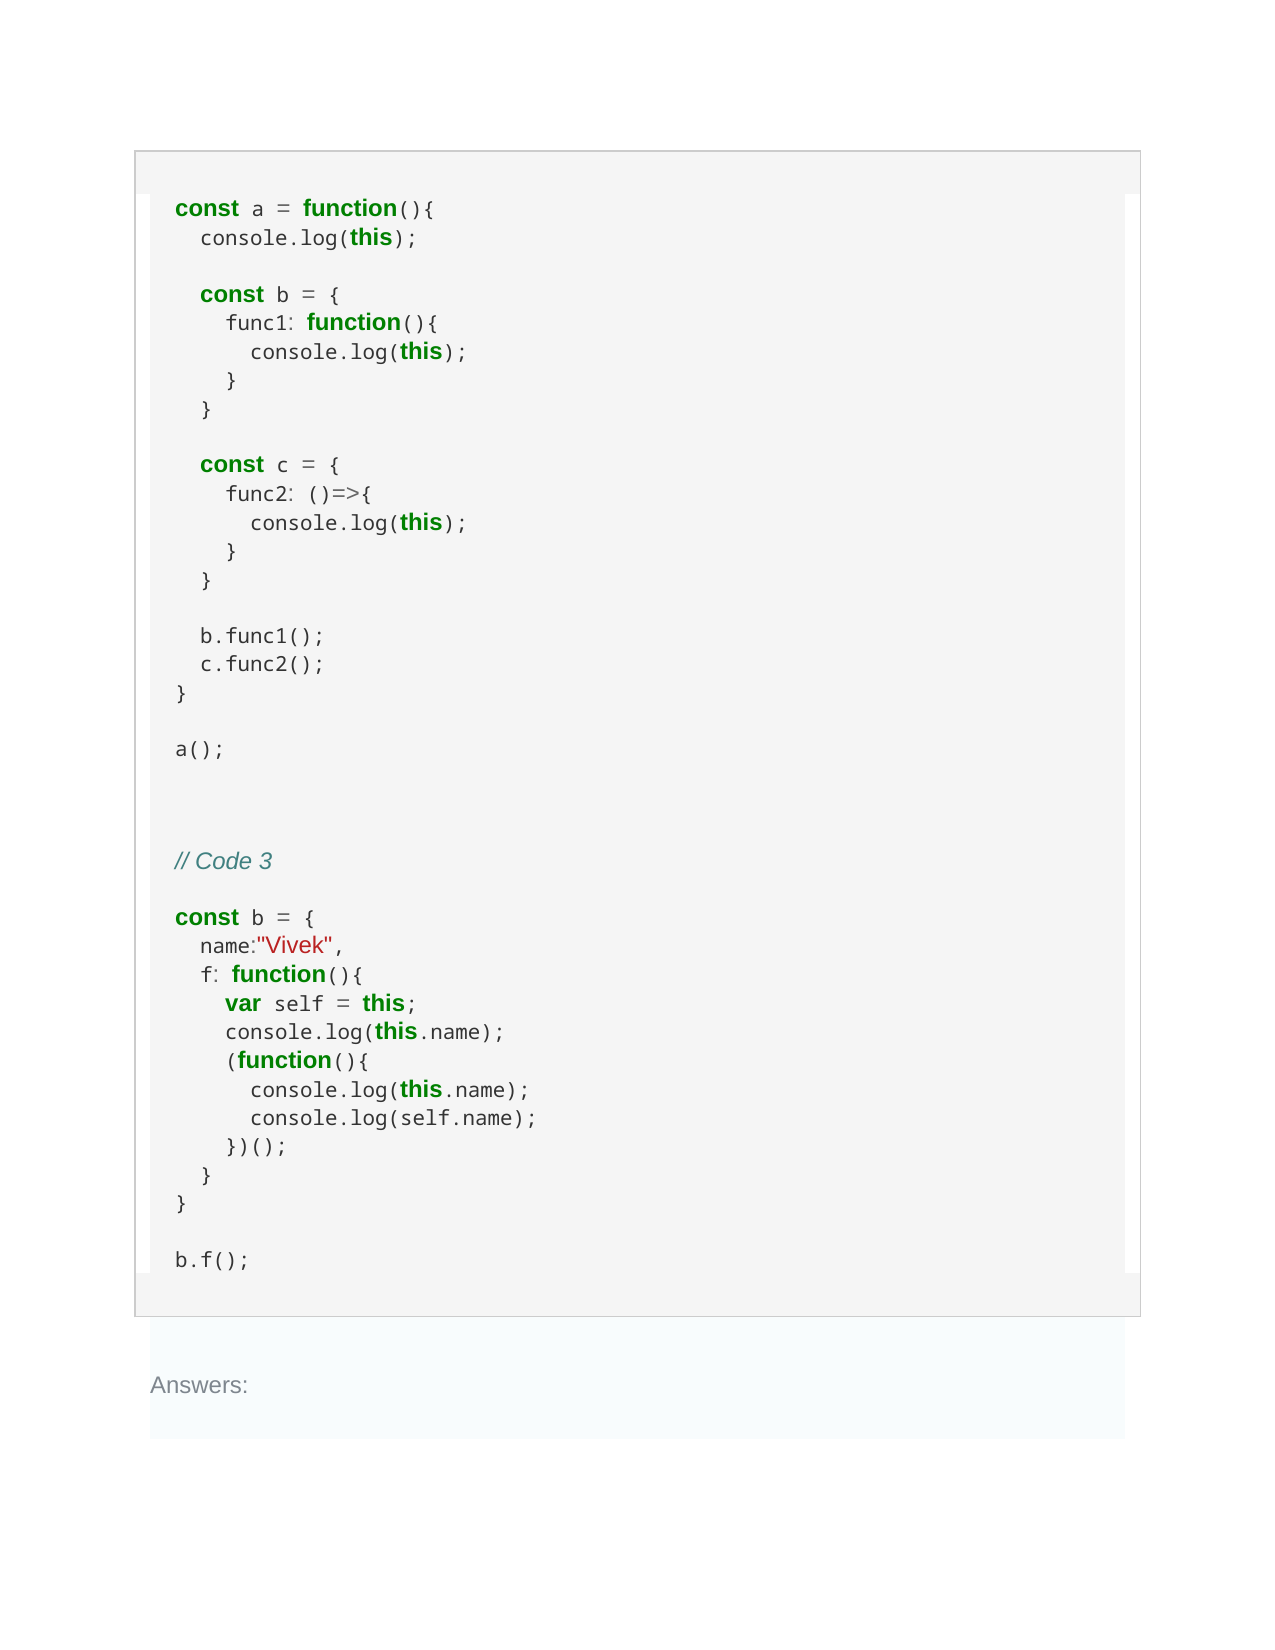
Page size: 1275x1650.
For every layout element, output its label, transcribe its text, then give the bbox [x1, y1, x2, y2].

text } [150, 536, 1125, 565]
text })(); [150, 1132, 1125, 1160]
text const b = { [150, 903, 1125, 931]
text } [150, 1188, 1125, 1217]
text } [150, 565, 1125, 593]
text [150, 1317, 1125, 1439]
text (function(){ [150, 1046, 1125, 1074]
text } [150, 1160, 1125, 1188]
text // Code 3 [150, 847, 1125, 874]
text name:"Vivek", [150, 931, 1125, 960]
text const b = { [150, 279, 1125, 308]
text const c = { [150, 450, 1125, 479]
text console.log(this.name); [150, 1017, 1125, 1046]
text } [150, 365, 1125, 394]
text console.log(this); [150, 508, 1125, 536]
text func1: function(){ [150, 308, 1125, 337]
text console.log(this); [150, 223, 1125, 251]
text console.log(self.name); [150, 1103, 1125, 1132]
text c.func2(); [150, 649, 1125, 678]
text console.log(this); [150, 337, 1125, 365]
text func2: ()=>{ [150, 479, 1125, 508]
text const a = function(){ [150, 194, 1125, 223]
text console.log(this.name); [150, 1074, 1125, 1103]
text var self = this; [150, 988, 1125, 1017]
text a(); [150, 734, 1125, 763]
text } [150, 394, 1125, 422]
text f: function(){ [150, 960, 1125, 988]
text b.func1(); [150, 621, 1125, 649]
text } [150, 678, 1125, 706]
